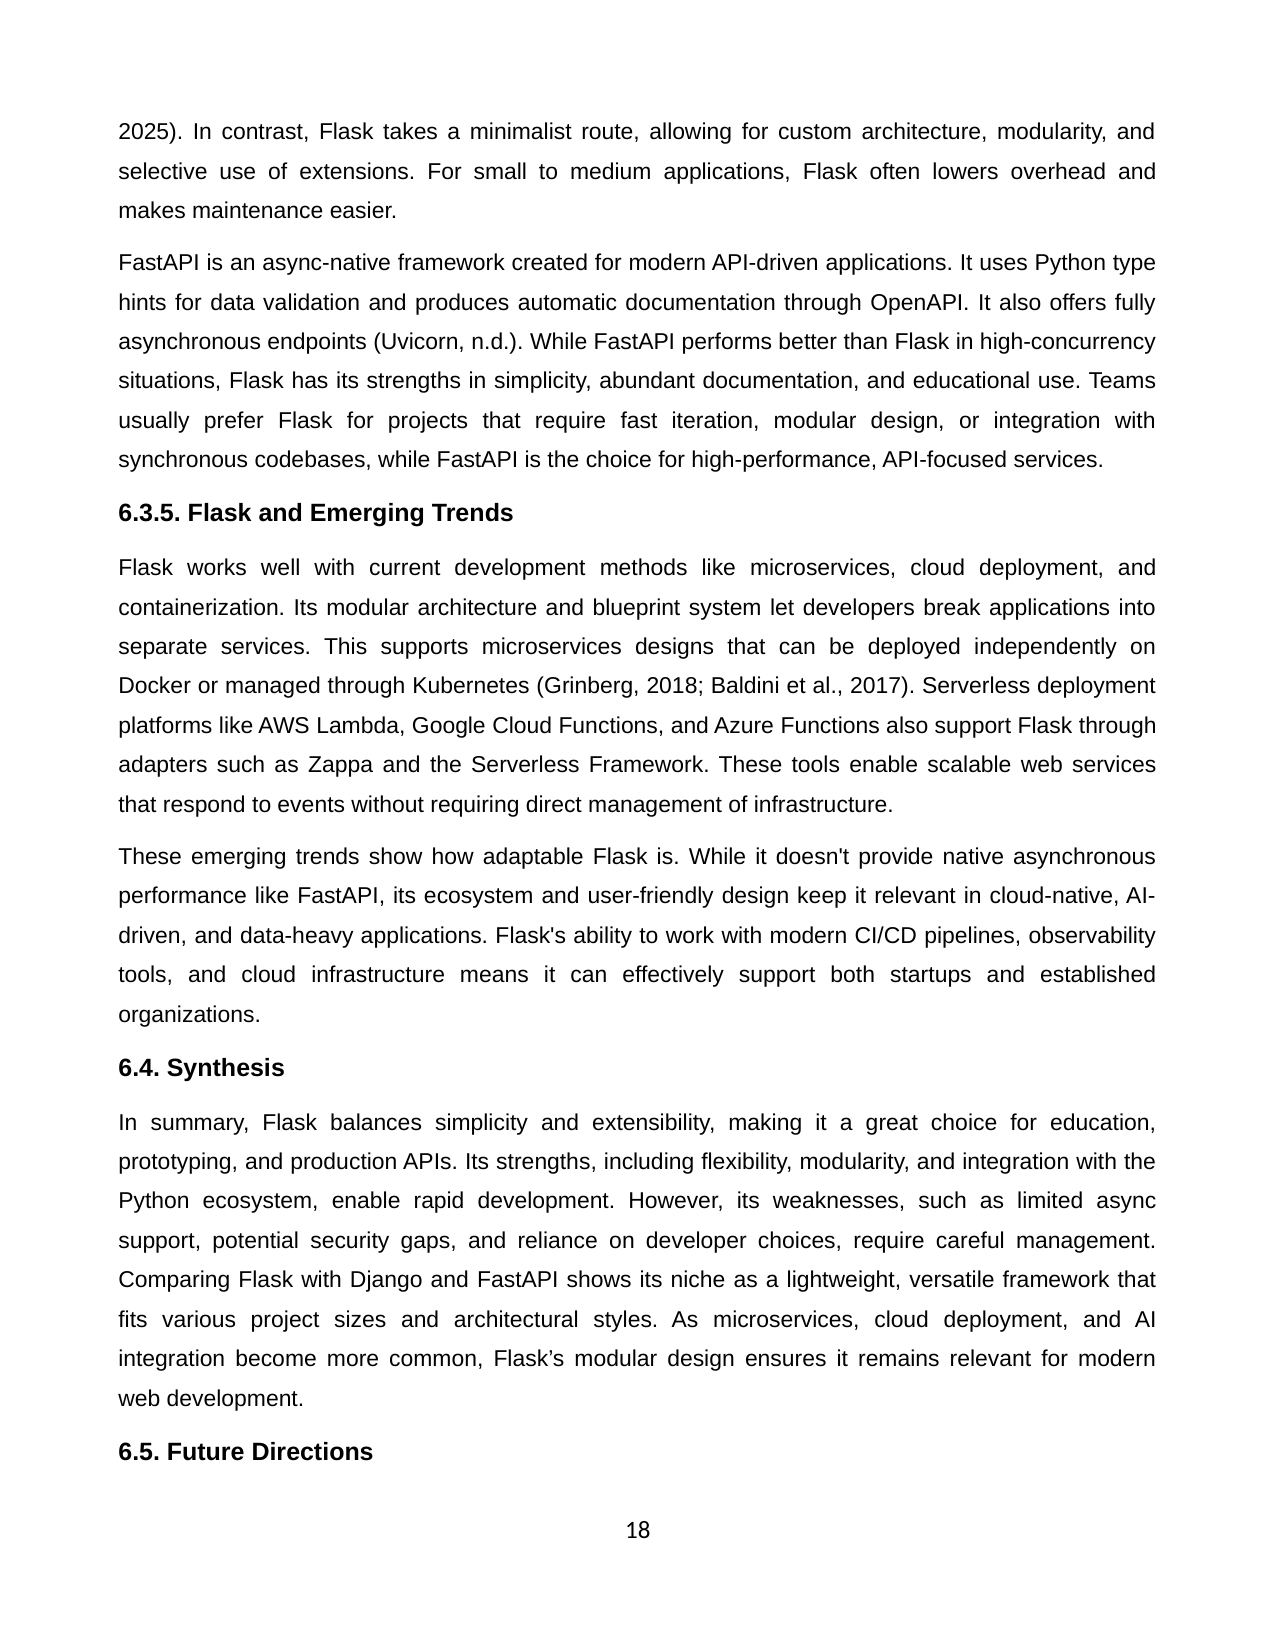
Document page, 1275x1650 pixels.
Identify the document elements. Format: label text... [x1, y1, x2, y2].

text 6.5. Future Directions [118, 1437, 1157, 1466]
text FastAPI is an async-native framework created for modern API-driven applications. It uses Python type hints for data validation and produces automatic documentation through OpenAPI. It also offers fully asynchronous endpoints (Uvicorn, n.d.). While FastAPI performs better than Flask in high-concurrency situations, Flask has its strengths in simplicity, abundant documentation, and educational use. Teams usually prefer Flask for projects that require fast iteration, modular design, or integration with synchronous codebases, while FastAPI is the choice for high-performance, API-focused services. [118, 249, 1157, 473]
text Flask works well with current development methods like microservices, cloud deployment, and containerization. Its modular architecture and blueprint system let developers break applications into separate services. This supports microservices designs that can be deployed independently on Docker or managed through Kubernetes (Grinberg, 2018; Baldini et al., 2017). Serverless deployment platforms like AWS Lambda, Google Cloud Functions, and Azure Functions also support Flask through adapters such as Zappa and the Serverless Framework. These tools enable scalable web services that respond to events without requiring direct management of infrastructure. [118, 554, 1157, 817]
text In summary, Flask balances simplicity and extensibility, making it a great choice for education, prototyping, and production APIs. Its strengths, including flexibility, modularity, and integration with the Python ecosystem, enable rapid development. However, its weaknesses, such as limited async support, potential security gaps, and reliance on developer choices, require careful management. Comparing Flask with Django and FastAPI shows its niche as a lightweight, versatile framework that fits various project sizes and architectural styles. As microservices, cloud deployment, and AI integration become more common, Flask’s modular design ensures it remains relevant for modern web development. [118, 1108, 1157, 1411]
text 6.4. Synthesis [118, 1053, 1157, 1082]
text These emerging trends show how adaptable Flask is. While it doesn't provide native asynchronous performance like FastAPI, its ecosystem and user-friendly design keep it relevant in cloud-native, AI-driven, and data-heavy applications. Flask's ability to work with modern CI/CD pipelines, observability tools, and cloud infrastructure means it can effectively support both startups and established organizations. [118, 843, 1157, 1027]
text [118, 118, 1157, 223]
text 6.3.5. Flask and Emerging Trends [118, 498, 1157, 527]
